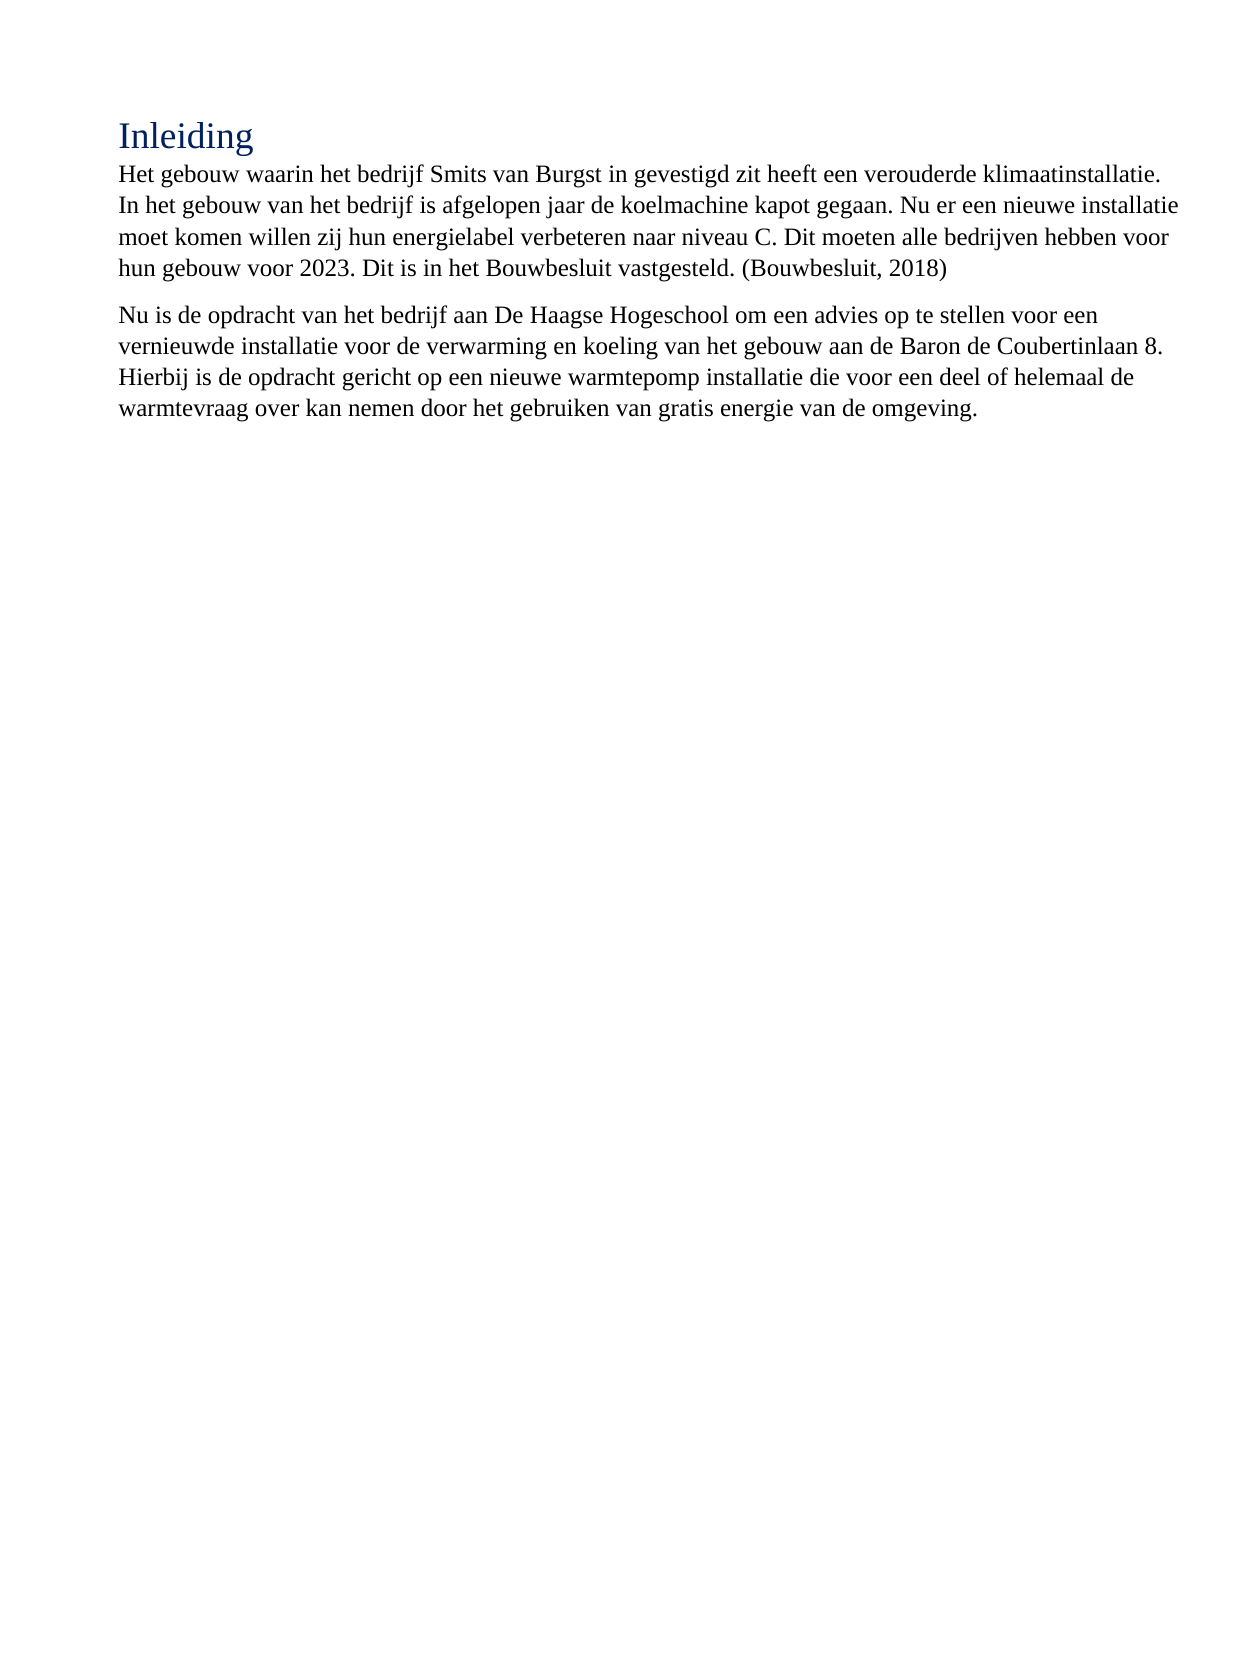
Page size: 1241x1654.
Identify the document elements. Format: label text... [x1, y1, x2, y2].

text Het gebouw waarin het bedrijf Smits van Burgst in gevestigd zit heeft een verouderde klimaatinstallatie. In het gebouw van het bedrijf is afgelopen jaar de koelmachine kapot gegaan. Nu er een nieuwe installatie moet komen willen zij hun energielabel verbeteren naar niveau C. Dit moeten alle bedrijven hebben voor hun gebouw voor 2023. Dit is in het Bouwbesluit vastgesteld. [118, 159, 1179, 281]
subtitle Inleiding [118, 113, 1179, 156]
text Nu is de opdracht van het bedrijf aan De Haagse Hogeschool om een advies op te stellen voor een vernieuwde installatie voor de verwarming en koeling van het gebouw aan de Baron de Coubertinlaan 8. Hierbij is de opdracht gericht op een nieuwe warmtepomp installatie die voor een deel of helemaal de warmtevraag over kan nemen door het gebruiken van gratis energie van de omgeving. [118, 300, 1179, 422]
